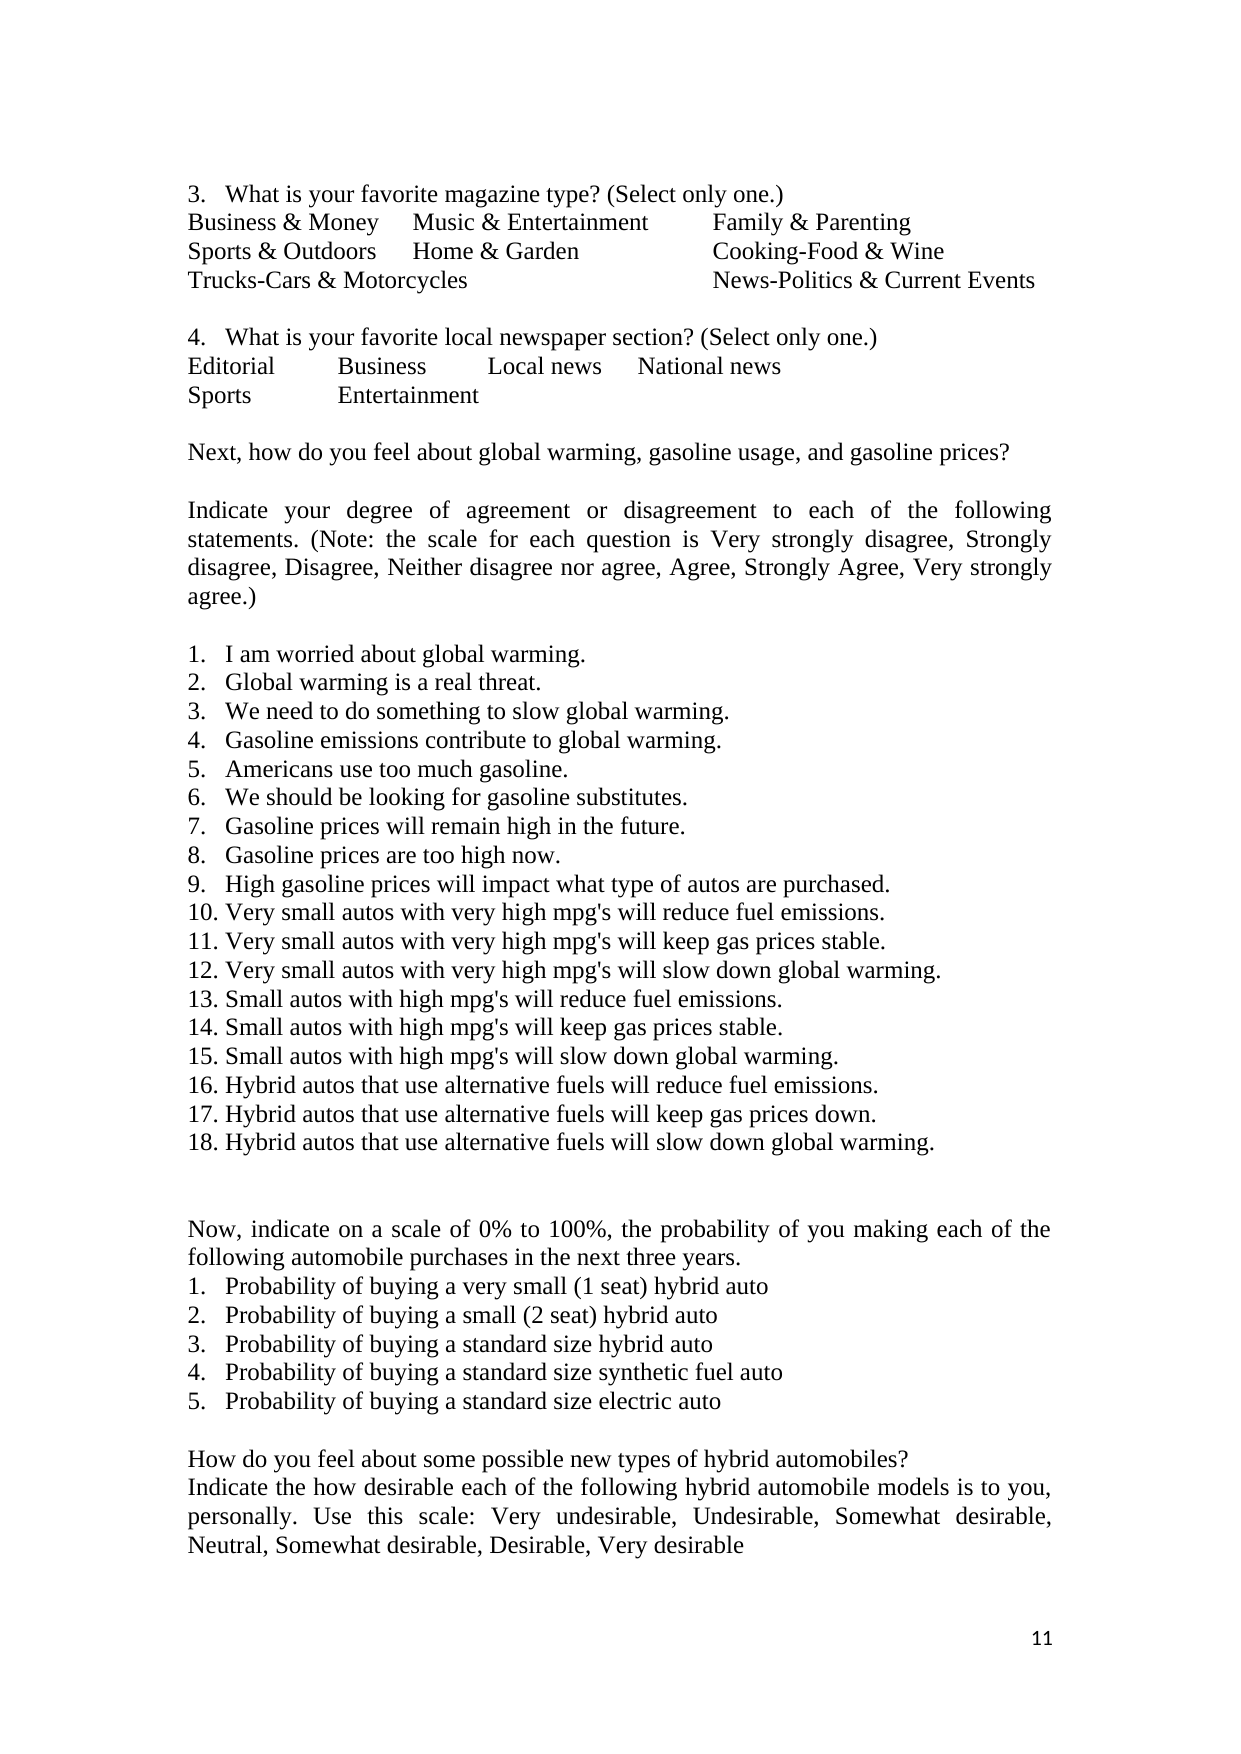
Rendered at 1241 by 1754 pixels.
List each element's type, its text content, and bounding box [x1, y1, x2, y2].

text Editorial Business Local news National news [187, 351, 1053, 380]
text Sports & Outdoors Home & Garden Cooking-Food & Wine [187, 236, 1053, 265]
list Probability of buying a standard size synthetic fuel auto [187, 1357, 1053, 1386]
text Business & Money Music & Entertainment Family & Parenting [187, 207, 1053, 236]
list Gasoline prices will remain high in the future. [187, 811, 1053, 840]
list Hybrid autos that use alternative fuels will keep gas prices down. [187, 1099, 1053, 1127]
list I am worried about global warming. [187, 639, 1053, 667]
list Hybrid autos that use alternative fuels will reduce fuel emissions. [187, 1070, 1053, 1099]
list What is your favorite local newspaper section? (Select only one.) [187, 322, 1053, 351]
text How do you feel about some possible new types of hybrid automobiles? [187, 1444, 1053, 1472]
list Americans use too much gasoline. [187, 754, 1053, 782]
text Indicate the how desirable each of the following hybrid automobile models is to you, personally. Use this scale: Very undesirable, Undesirable, Somewhat desirable, Neutral, Somewhat desirable, Desirable, Very desirable [187, 1472, 1053, 1559]
list Very small autos with very high mpg's will reduce fuel emissions. [187, 897, 1053, 926]
text Sports Entertainment [187, 380, 1053, 409]
list Global warming is a real threat. [187, 667, 1053, 696]
list We need to do something to slow global warming. [187, 696, 1053, 725]
text Next, how do you feel about global warming, gasoline usage, and gasoline prices? [187, 437, 1053, 466]
list Hybrid autos that use alternative fuels will slow down global warming. [187, 1127, 1053, 1156]
list High gasoline prices will impact what type of autos are purchased. [187, 869, 1053, 897]
list What is your favorite magazine type? (Select only one.) [187, 179, 1053, 207]
list Gasoline prices are too high now. [187, 840, 1053, 869]
text Trucks-Cars & Motorcycles News-Politics & Current Events [187, 265, 1053, 294]
text Indicate your degree of agreement or disagreement to each of the following statements. (Note: the scale for each question is Very strongly disagree, Strongly disagree, Disagree, Neither disagree nor agree, Agree, Strongly Agree, Very strongly agree.) [187, 495, 1053, 610]
list Probability of buying a standard size hybrid auto [187, 1329, 1053, 1357]
list Gasoline emissions contribute to global warming. [187, 725, 1053, 754]
list Probability of buying a small (2 seat) hybrid auto [187, 1300, 1053, 1329]
text Now, indicate on a scale of 0% to 100%, the probability of you making each of the following automobile purchases in the next three years. [187, 1214, 1053, 1271]
list Small autos with high mpg's will reduce fuel emissions. [187, 984, 1053, 1012]
list Small autos with high mpg's will keep gas prices stable. [187, 1012, 1053, 1041]
list Very small autos with very high mpg's will keep gas prices stable. [187, 926, 1053, 955]
list We should be looking for gasoline substitutes. [187, 782, 1053, 811]
list Probability of buying a very small (1 seat) hybrid auto [187, 1271, 1053, 1300]
list Small autos with high mpg's will slow down global warming. [187, 1041, 1053, 1070]
list Probability of buying a standard size electric auto [187, 1386, 1053, 1415]
list Very small autos with very high mpg's will slow down global warming. [187, 955, 1053, 984]
